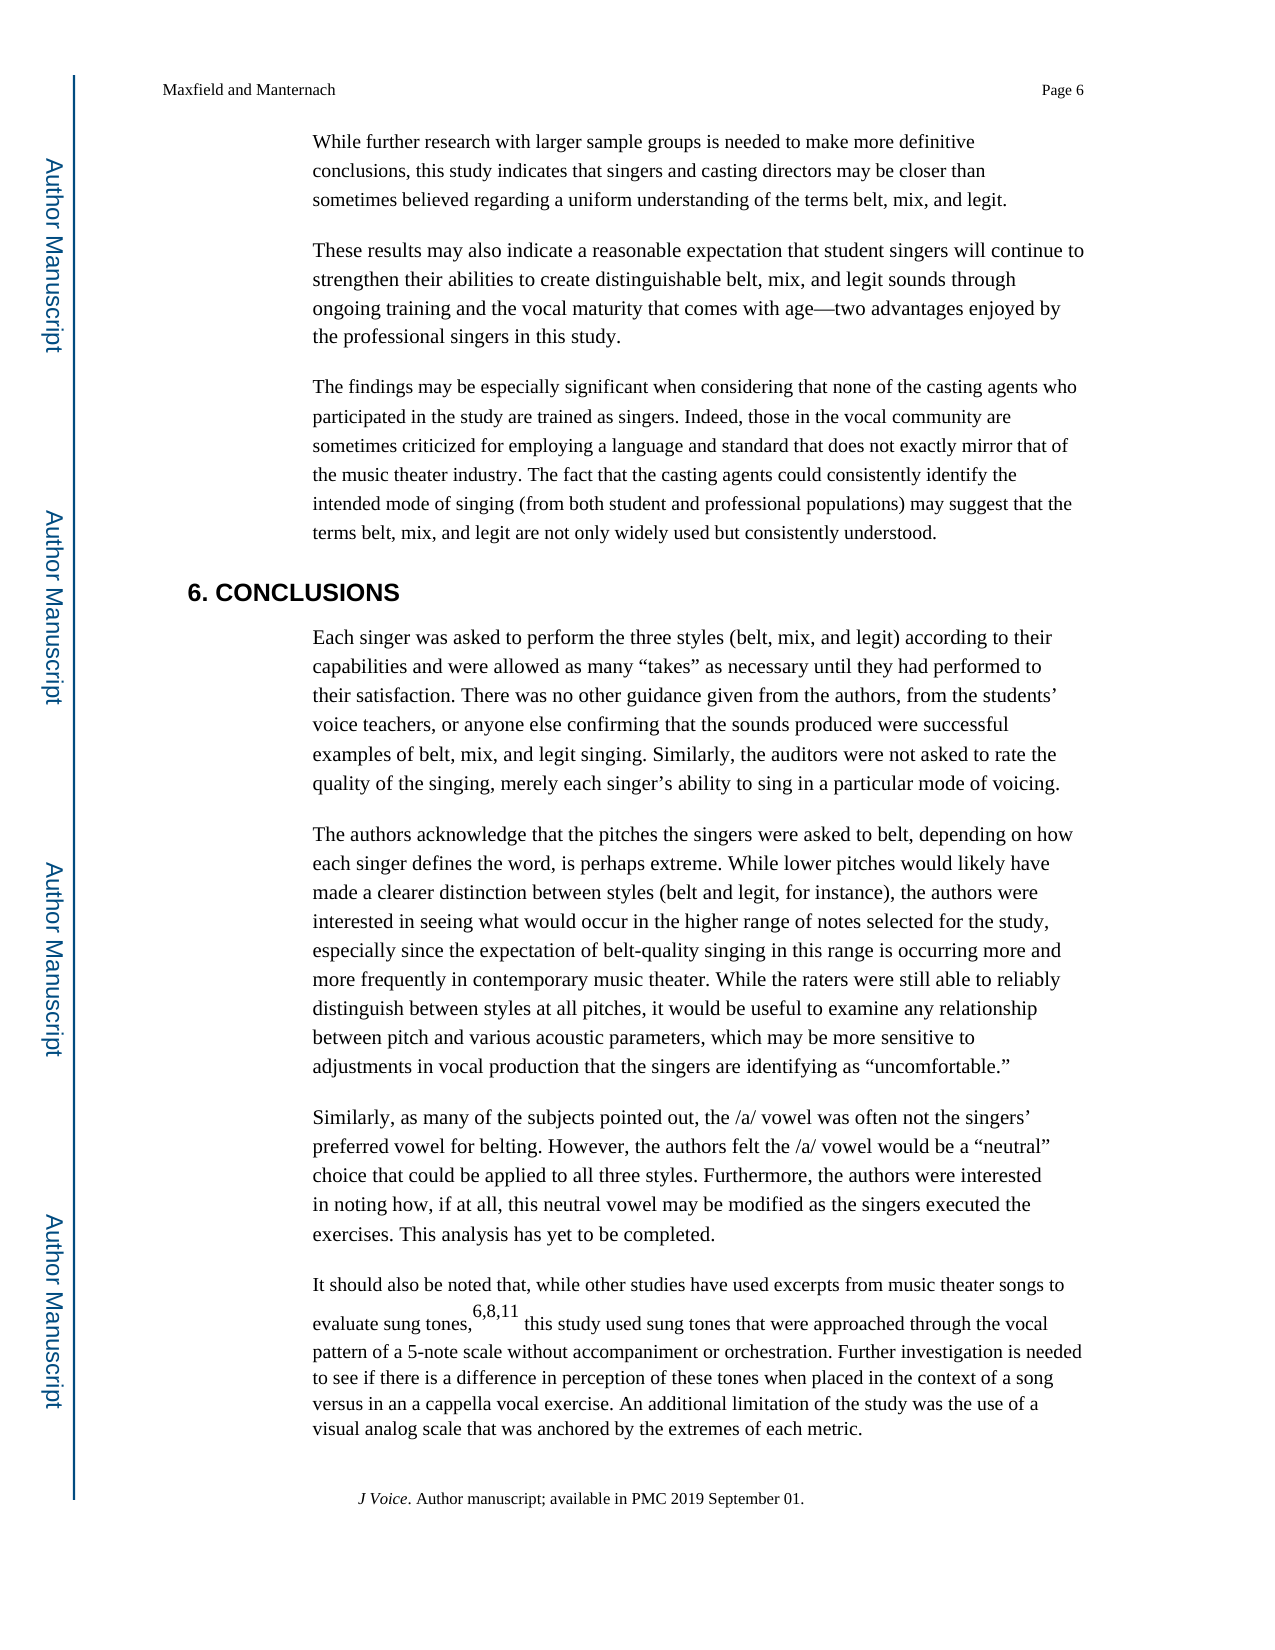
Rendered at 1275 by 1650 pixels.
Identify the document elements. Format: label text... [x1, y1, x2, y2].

text Each singer was asked to perform the three styles (belt, mix, and legit) according to their capabilities and were allowed as many “takes” as necessary until they had performed to their satisfaction. There was no other guidance given from the authors, from the students’ voice teachers, or anyone else confirming that the sounds produced were successful examples of belt, mix, and legit singing. Similarly, the auditors were not asked to rate the quality of the singing, merely each singer’s ability to sing in a particular mode of voicing. [312, 625, 1083, 794]
text While further research with larger sample groups is needed to make more definitive conclusions, this study indicates that singers and casting directors may be closer than sometimes believed regarding a uniform understanding of the terms belt, mix, and legit. [312, 130, 1044, 211]
picture [72, 1064, 76, 1215]
text Similarly, as many of the subjects pointed out, the /a/ vowel was often not the singers’ preferred vowel for belting. However, the authors felt the /a/ vowel would be a “neutral” choice that could be applied to all three styles. Furthermore, the authors were interested in noting how, if at all, this neutral vowel may be modified as the singers executed the exercises. This analysis has yet to be completed. [312, 1105, 1062, 1246]
text It should also be noted that, while other studies have used excerpts from music theater songs to evaluate sung tones,6,8,11 this study used sung tones that were approached through the vocal pattern of a 5-note scale without accompaniment or orchestration. Further investigation is needed to see if there is a difference in perception of these tones when placed in the context of a song versus in an a cappella vocal exercise. An additional limitation of the study was the use of a visual analog scale that was anchored by the extremes of each metric. [312, 1272, 1087, 1440]
text 6. CONCLUSIONS [187, 578, 1125, 607]
picture [72, 75, 76, 158]
picture [72, 712, 76, 863]
table_header Author Manuscript [41, 158, 87, 360]
table_header Author Manuscript [41, 510, 87, 712]
picture [72, 360, 76, 510]
table_header Author Manuscript [41, 863, 87, 1064]
text Maxfield and Manternach Page 6 [162, 79, 1125, 99]
text The authors acknowledge that the pitches the singers were asked to belt, depending on how each singer defines the word, is perhaps extreme. While lower pitches would likely have made a clearer distinction between styles (belt and legit, for instance), the authors were interested in seeing what would occur in the higher range of notes selected for the study, especially since the expectation of belt-quality singing in this range is occurring more and more frequently in contemporary music theater. While the raters were still able to reliably distinguish between styles at all pitches, it would be useful to examine any relationship between pitch and various acoustic parameters, which may be more sensitive to adjustments in vocal production that the singers are identifying as “uncomfortable.” [312, 822, 1079, 1078]
table_header Author Manuscript [41, 1215, 87, 1417]
text J Voice. Author manuscript; available in PMC 2019 September 01. [162, 1489, 1000, 1508]
picture [72, 1417, 76, 1500]
text These results may also indicate a reasonable expectation that student singers will continue to strengthen their abilities to create distinguishable belt, mix, and legit sounds through ongoing training and the vocal maturity that comes with age—two advantages enjoyed by the professional singers in this study. [312, 238, 1085, 348]
text The findings may be especially significant when considering that none of the casting agents who participated in the study are trained as singers. Indeed, those in the vocal community are sometimes criticized for employing a language and standard that does not exactly mirror that of the music theater industry. The fact that the casting agents could consistently identify the intended mode of singing (from both student and professional populations) may suggest that the terms belt, mix, and legit are not only widely used but consistently understood. [312, 375, 1081, 544]
